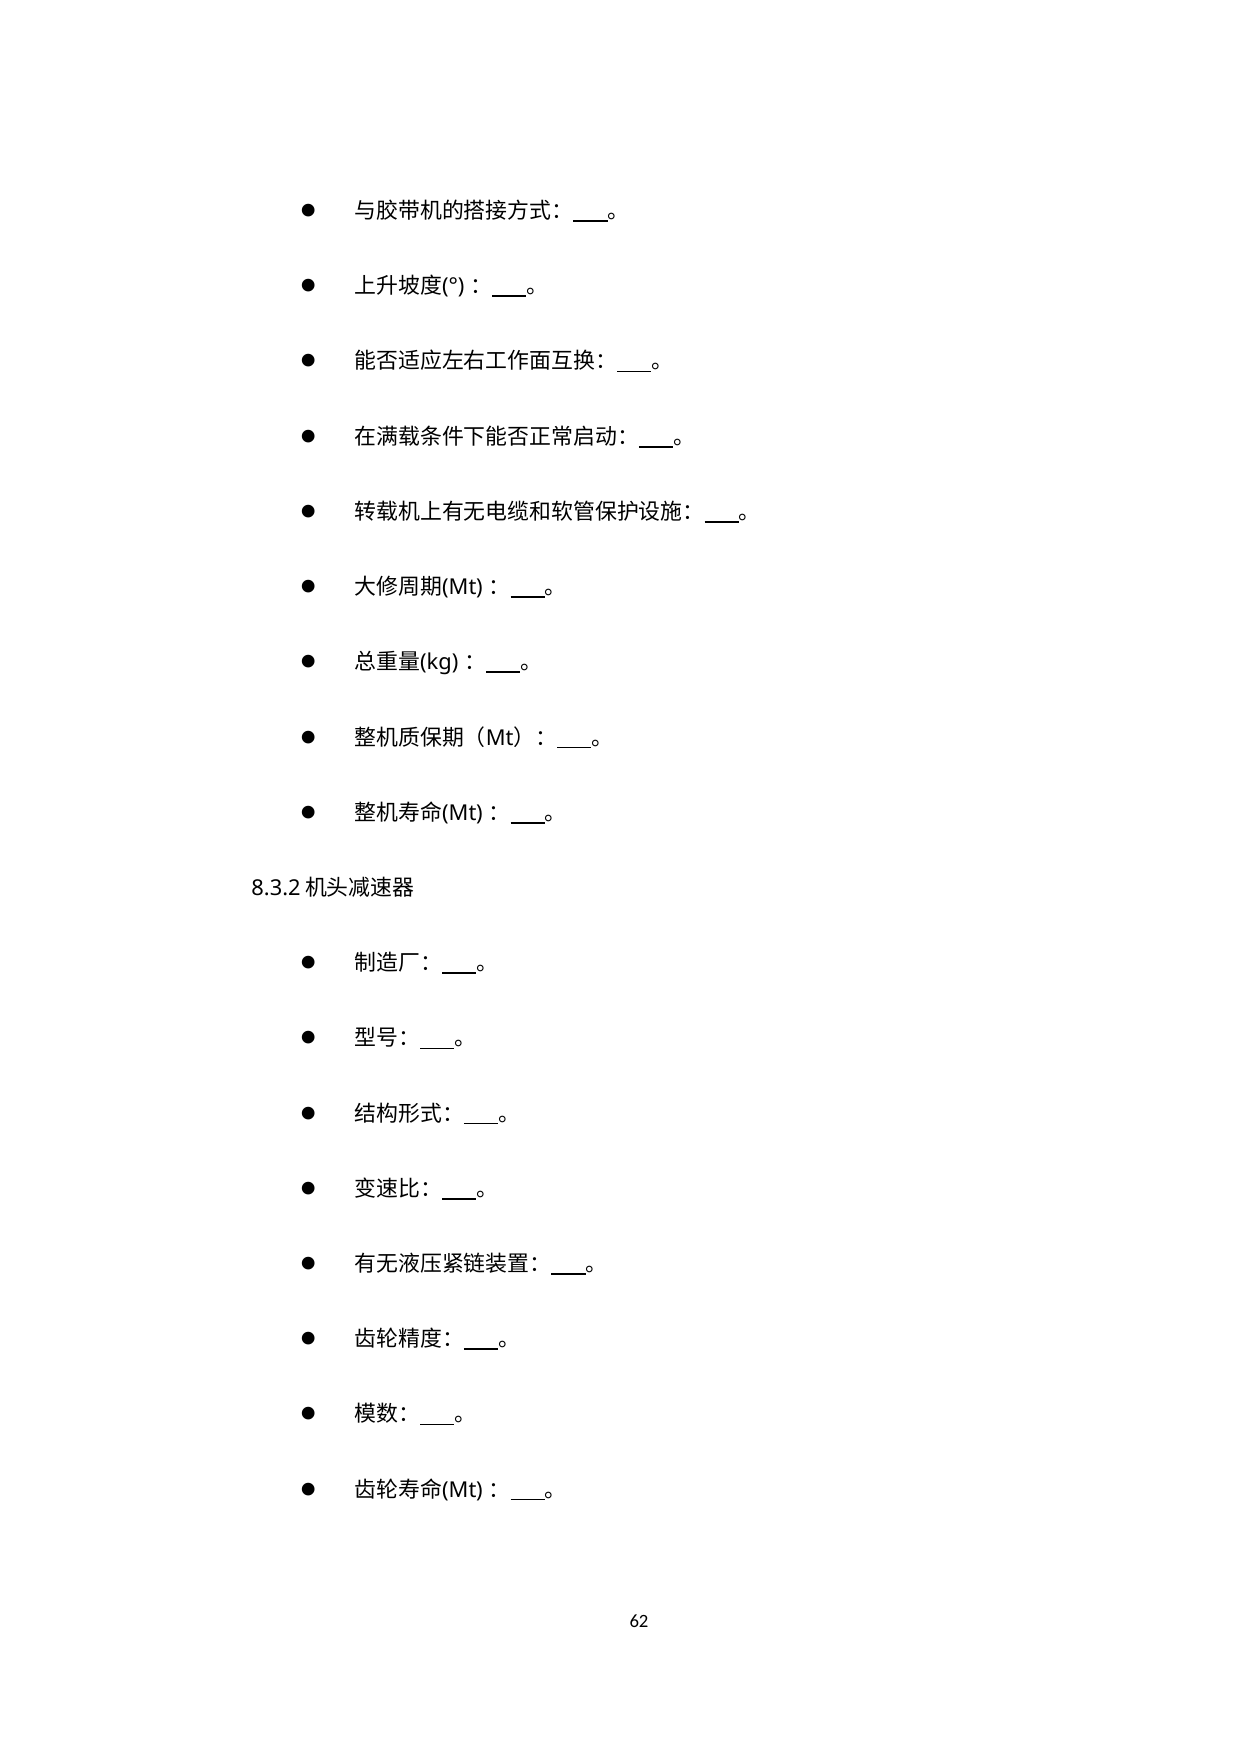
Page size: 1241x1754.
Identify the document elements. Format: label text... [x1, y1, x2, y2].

list 转载机上有无电缆和软管保护设施： 。 [300, 480, 1063, 539]
list 大修周期(Mt) ： 。 [300, 555, 1063, 615]
list 在满载条件下能否正常启动： 。 [300, 405, 1063, 464]
list 制造厂： 。 [300, 931, 1063, 991]
text 8.3.2机头减速器 [251, 856, 1063, 916]
list 齿轮精度： 。 [300, 1307, 1063, 1367]
list 模数： 。 [300, 1383, 1063, 1442]
list 齿轮寿命(Mt) ： 。 [300, 1458, 1063, 1517]
list 上升坡度(°) ： 。 [300, 254, 1063, 314]
list 总重量(kg) ： 。 [300, 631, 1063, 690]
list 变速比： 。 [300, 1157, 1063, 1216]
list 整机质保期（Mt）： 。 [300, 706, 1063, 765]
list 结构形式： 。 [300, 1082, 1063, 1141]
list 整机寿命(Mt) ： 。 [300, 781, 1063, 840]
list 型号： 。 [300, 1007, 1063, 1066]
list 有无液压紧链装置： 。 [300, 1232, 1063, 1292]
list 能否适应左右工作面互换： 。 [300, 330, 1063, 389]
list 与胶带机的搭接方式： 。 [300, 179, 1063, 239]
